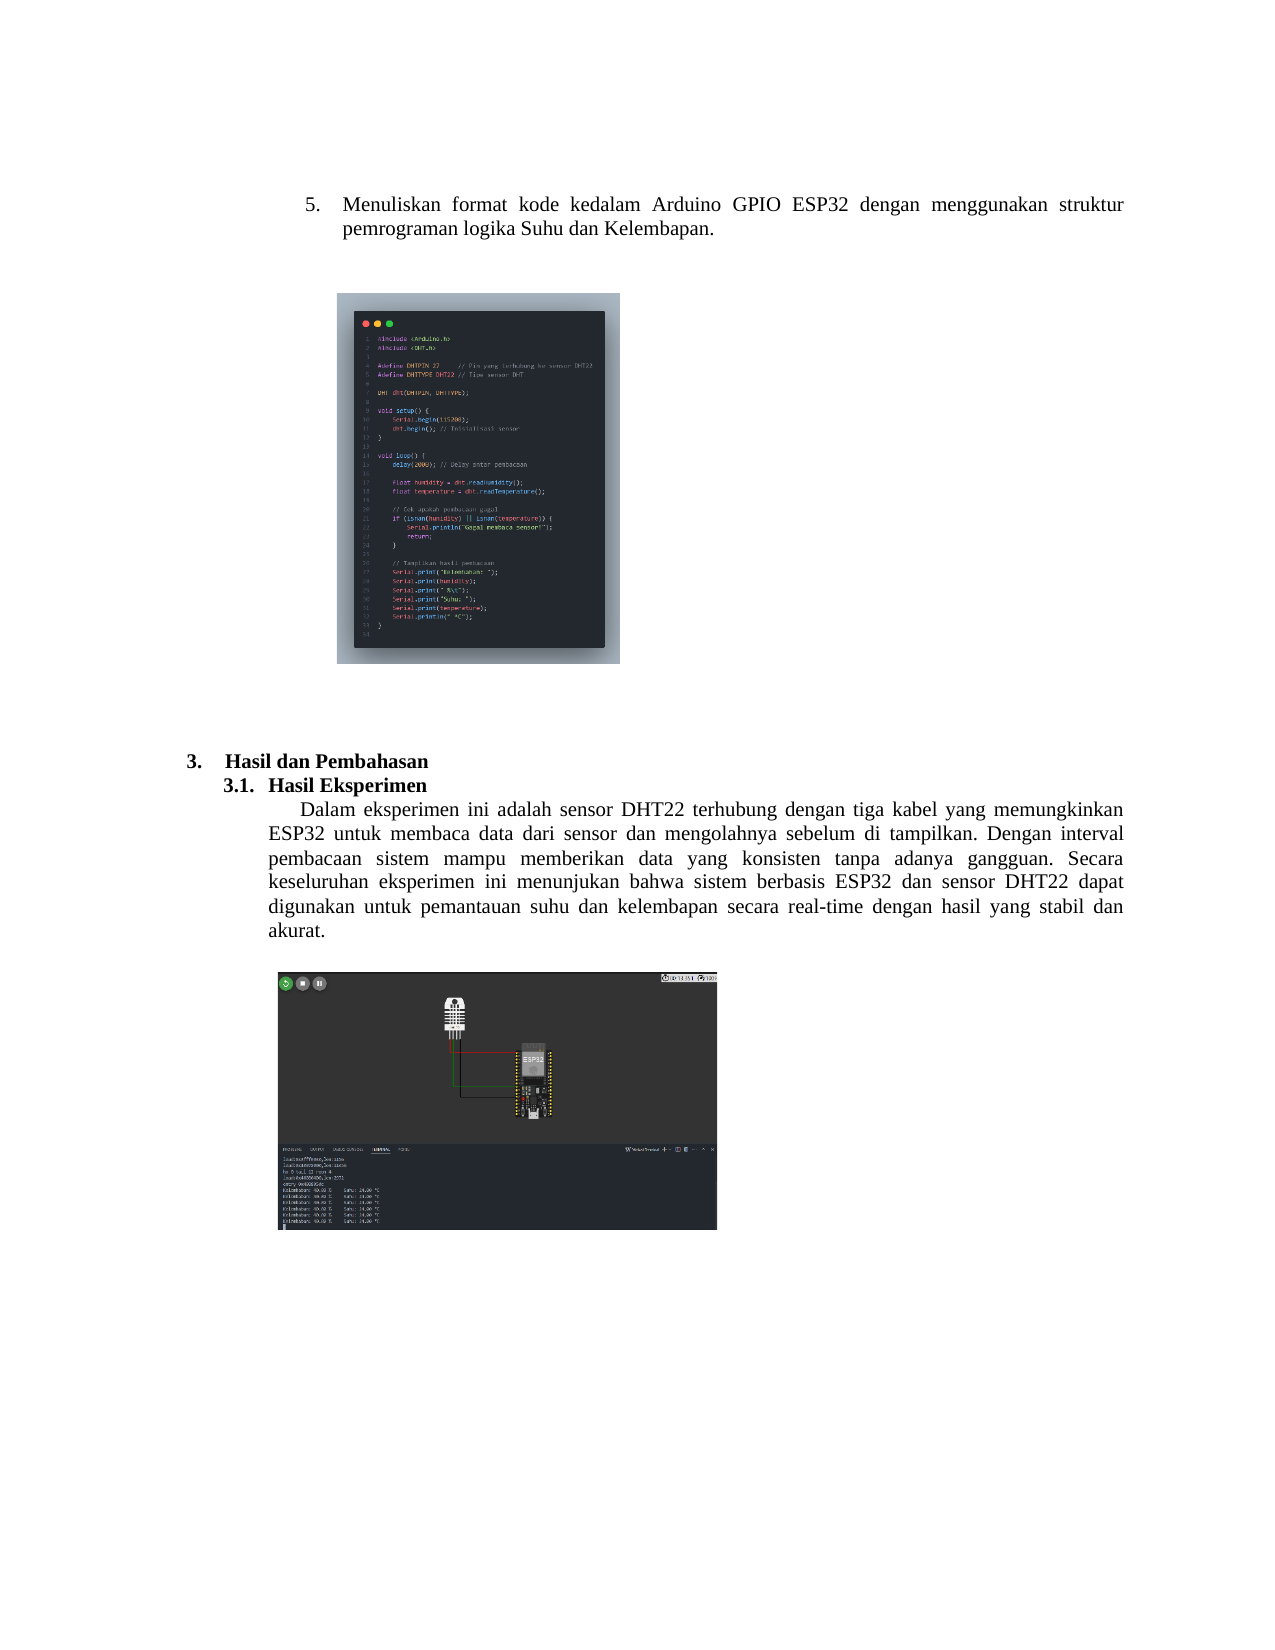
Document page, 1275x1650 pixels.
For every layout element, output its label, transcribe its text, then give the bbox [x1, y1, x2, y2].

list Dalam eksperimen ini adalah sensor DHT22 terhubung dengan tiga kabel yang memungkinkan ESP32 untuk membaca data dari sensor dan mengolahnya sebelum di tampilkan. Dengan interval pembacaan sistem mampu memberikan data yang konsisten tanpa adanya gangguan. Secara keseluruhan eksperimen ini menunjukan bahwa sistem berbasis ESP32 dan sensor DHT22 dapat digunakan untuk pemantauan suhu dan kelembapan secara real-time dengan hasil yang stabil dan akurat. [268, 797, 1125, 942]
picture [335, 293, 620, 662]
list Hasil dan Pembahasan [179, 749, 1125, 773]
picture [276, 972, 717, 1229]
list Menuliskan format kode kedalam Arduino GPIO ESP32 dengan menggunakan struktur pemrograman logika Suhu dan Kelembapan. [305, 192, 1125, 240]
list Hasil Eksperimen [223, 773, 1125, 797]
